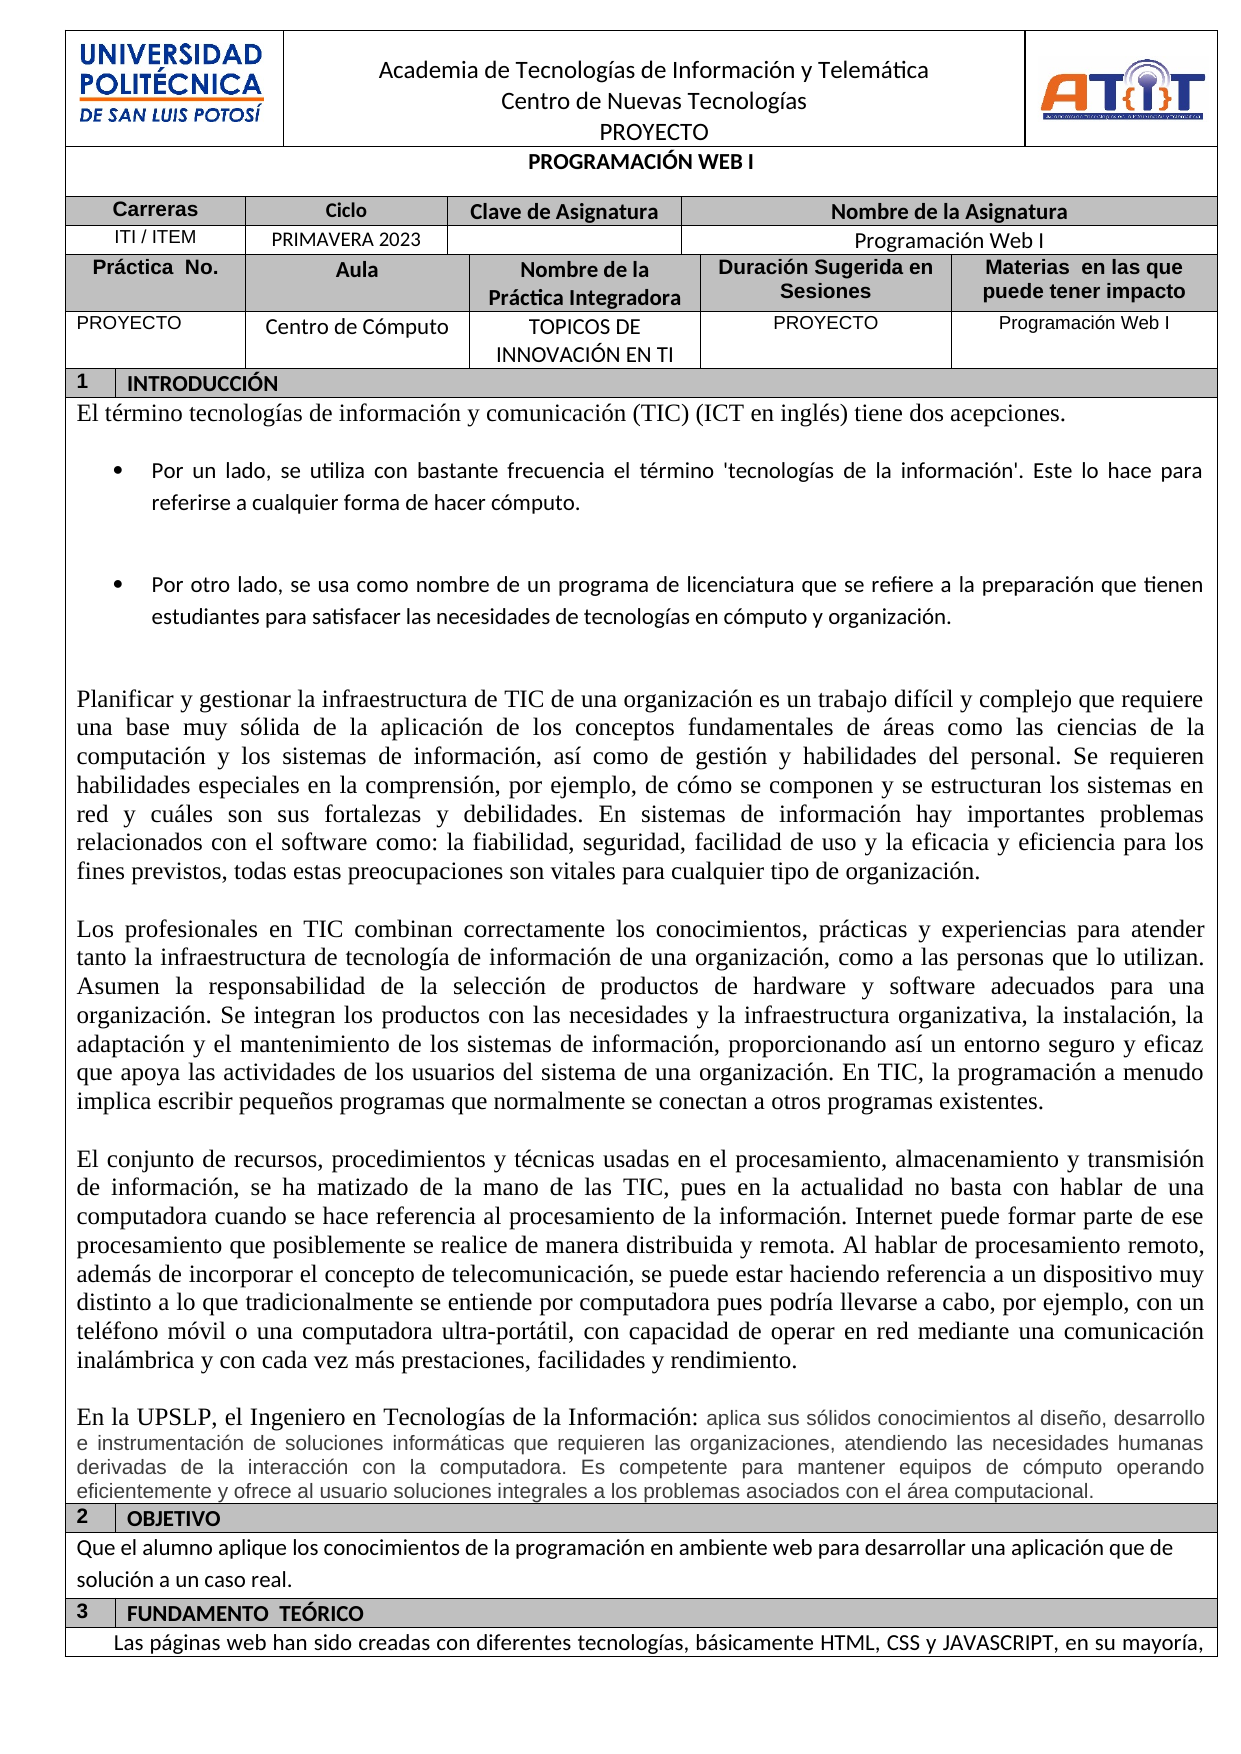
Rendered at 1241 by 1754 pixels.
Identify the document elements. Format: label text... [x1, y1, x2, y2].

table_cell Ciclo [246, 197, 447, 225]
table_cell Programación Web I [952, 312, 1217, 368]
table_header [66, 31, 283, 146]
table_cell Centro de Cómputo [246, 312, 469, 368]
table_cell PROYECTO [66, 312, 245, 368]
table_cell Que el alumno aplique los conocimientos de la programación en ambiente web para desarrollar una aplicación que de solución a un caso real. [66, 1533, 1217, 1598]
table_cell 1 [66, 369, 115, 397]
table_cell Nombre de la Asignatura [682, 197, 1217, 225]
table_cell PROYECTO [701, 312, 951, 368]
table_cell Nombre de la Práctica Integradora [470, 255, 700, 311]
table_header Academia de Tecnologías de Información y Telemática Centro de Nuevas Tecnologías PROYECTO [284, 31, 1024, 146]
table_cell 2 [66, 1504, 115, 1532]
table_cell [448, 226, 681, 254]
table_header [1026, 31, 1217, 146]
table_cell PRIMAVERA 2023 [246, 226, 447, 254]
table_cell PROGRAMACIÓN WEB I [66, 147, 1217, 196]
table_cell 3 [66, 1599, 115, 1627]
table_cell INTRODUCCIÓN [116, 369, 1217, 397]
table_cell Práctica No. [66, 255, 245, 311]
table_cell Duración Sugerida en Sesiones [701, 255, 951, 311]
table_cell OBJETIVO [116, 1504, 1217, 1532]
table_cell TOPICOS DE INNOVACIÓN EN TI [470, 312, 700, 368]
table_cell Clave de Asignatura [448, 197, 681, 225]
table_cell FUNDAMENTO TEÓRICO [116, 1599, 1217, 1627]
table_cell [66, 1628, 1217, 1656]
table_cell Programación Web I [682, 226, 1217, 254]
table_cell Carreras [66, 197, 245, 225]
table_cell El término tecnologías de información y comunicación (TIC) (ICT en inglés) tiene dos acepciones. Por un lado, se utiliza con bastante frecuencia el término 'tecnologías de la información'. Este lo hace para referirse a cualquier forma de hacer cómputo. Por otro lado, se usa como nombre de un programa de licenciatura que se refiere a la preparación que tienen estudiantes para satisfacer las necesidades de tecnologías en cómputo y organización. ​ Planificar y gestionar la infraestructura de TIC de una organización es un trabajo difícil y complejo que requiere una base muy sólida de la aplicación de los conceptos fundamentales de áreas como las ciencias de la computación y los sistemas de información, así como de gestión y habilidades del personal. Se requieren habilidades especiales en la comprensión, por ejemplo, de cómo se componen y se estructuran los sistemas en red y cuáles son sus fortalezas y debilidades. En sistemas de información hay importantes problemas relacionados con el software como: la fiabilidad, seguridad, facilidad de uso y la eficacia y eficiencia para los fines previstos, todas estas preocupaciones son vitales para cualquier tipo de organización. Los profesionales en TIC combinan correctamente los conocimientos, prácticas y experiencias para atender tanto la infraestructura de tecnología de información de una organización, como a las personas que lo utilizan. Asumen la responsabilidad de la selección de productos de hardware y software adecuados para una organización. Se integran los productos con las necesidades y la infraestructura organizativa, la instalación, la adaptación y el mantenimiento de los sistemas de información, proporcionando así un entorno seguro y eficaz que apoya las actividades de los usuarios del sistema de una organización. En TIC, la programación a menudo implica escribir pequeños programas que normalmente se conectan a otros programas existentes. El conjunto de recursos, procedimientos y técnicas usadas en el procesamiento, almacenamiento y transmisión de información, se ha matizado de la mano de las TIC, pues en la actualidad no basta con hablar de una computadora cuando se hace referencia al procesamiento de la información. Internet puede formar parte de ese procesamiento que posiblemente se realice de manera distribuida y remota. Al hablar de procesamiento remoto, además de incorporar el concepto de telecomunicación, se puede estar haciendo referencia a un dispositivo muy distinto a lo que tradicionalmente se entiende por computadora pues podría llevarse a cabo, por ejemplo, con un teléfono móvil o una computadora ultra-portátil, con capacidad de operar en red mediante una comunicación inalámbrica y con cada vez más prestaciones, facilidades y rendimiento. En la UPSLP, el Ingeniero en Tecnologías de la Información: aplica sus sólidos conocimientos al diseño, desarrollo e instrumentación de soluciones informáticas que requieren las organizaciones, atendiendo las necesidades humanas derivadas de la interacción con la computadora. Es competente para mantener equipos de cómputo operando eficientemente y ofrece al usuario soluciones integrales a los problemas asociados con el área computacional. [66, 398, 1217, 1503]
table_cell ITI / ITEM [66, 226, 245, 254]
table_cell Materias en las que puede tener impacto [952, 255, 1217, 311]
table_cell Aula [246, 255, 469, 311]
